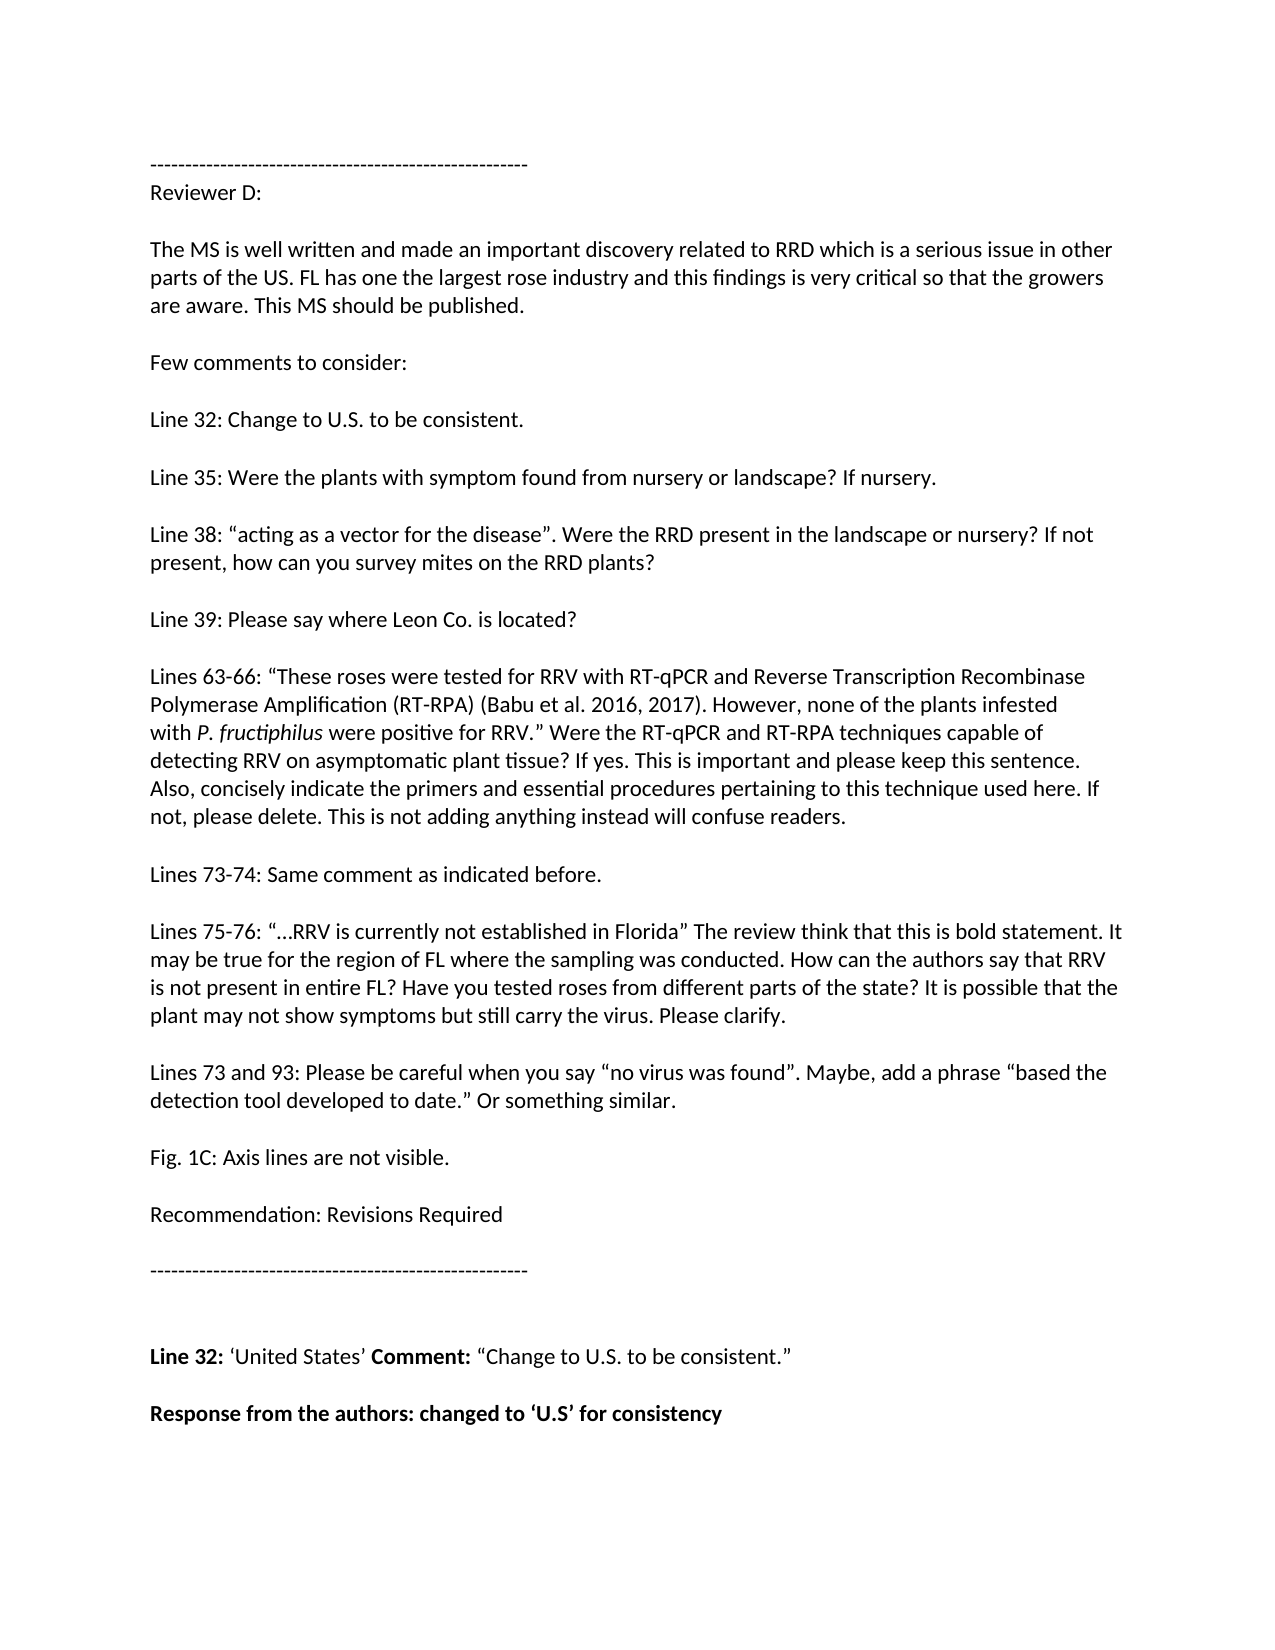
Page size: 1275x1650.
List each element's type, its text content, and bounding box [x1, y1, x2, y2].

text Fig. 1C: Axis lines are not visible. [150, 1143, 1125, 1171]
text Lines 73-74: Same comment as indicated before. [150, 860, 1125, 888]
text Lines 75-76: “…RRV is currently not established in Florida” The review think that this is bold statement. It may be true for the region of FL where the sampling was conducted. How can the authors say that RRV is not present in entire FL? Have you tested roses from different parts of the state? It is possible that the plant may not show symptoms but still carry the virus. Please clarify. [150, 917, 1125, 1029]
text Line 32: ‘United States’ Comment: “Change to U.S. to be consistent.” [150, 1342, 1125, 1370]
text Recommendation: Revisions Required ------------------------------------------------------ [150, 1201, 1125, 1313]
text Line 38: “acting as a vector for the disease”. Were the RRD present in the landscape or nursery? If not present, how can you survey mites on the RRD plants? [150, 520, 1125, 576]
text Few comments to consider: [150, 348, 1125, 376]
text Line 32: Change to U.S. to be consistent. [150, 406, 1125, 434]
text Lines 63-66: “These roses were tested for RRV with RT-qPCR and Reverse Transcription Recombinase Polymerase Amplification (RT-RPA) (Babu et al. 2016, 2017). However, none of the plants infested with P. fructiphilus were positive for RRV.” Were the RT-qPCR and RT-RPA techniques capable of detecting RRV on asymptomatic plant tissue? If yes. This is important and please keep this sentence. Also, concisely indicate the primers and essential procedures pertaining to this technique used here. If not, please delete. This is not adding anything instead will confuse readers. [150, 662, 1125, 831]
text Response from the authors: changed to ‘U.S’ for consistency [150, 1399, 1125, 1427]
text Line 35: Were the plants with symptom found from nursery or landscape? If nursery. [150, 463, 1125, 491]
text Line 39: Please say where Leon Co. is located? [150, 605, 1125, 633]
text The MS is well written and made an important discovery related to RRD which is a serious issue in other parts of the US. FL has one the largest rose industry and this findings is very critical so that the growers are aware. This MS should be published. [150, 235, 1125, 319]
text Lines 73 and 93: Please be careful when you say “no virus was found”. Maybe, add a phrase “based the detection tool developed to date.” Or something similar. [150, 1058, 1125, 1114]
text ------------------------------------------------------ Reviewer D: [150, 150, 1125, 206]
